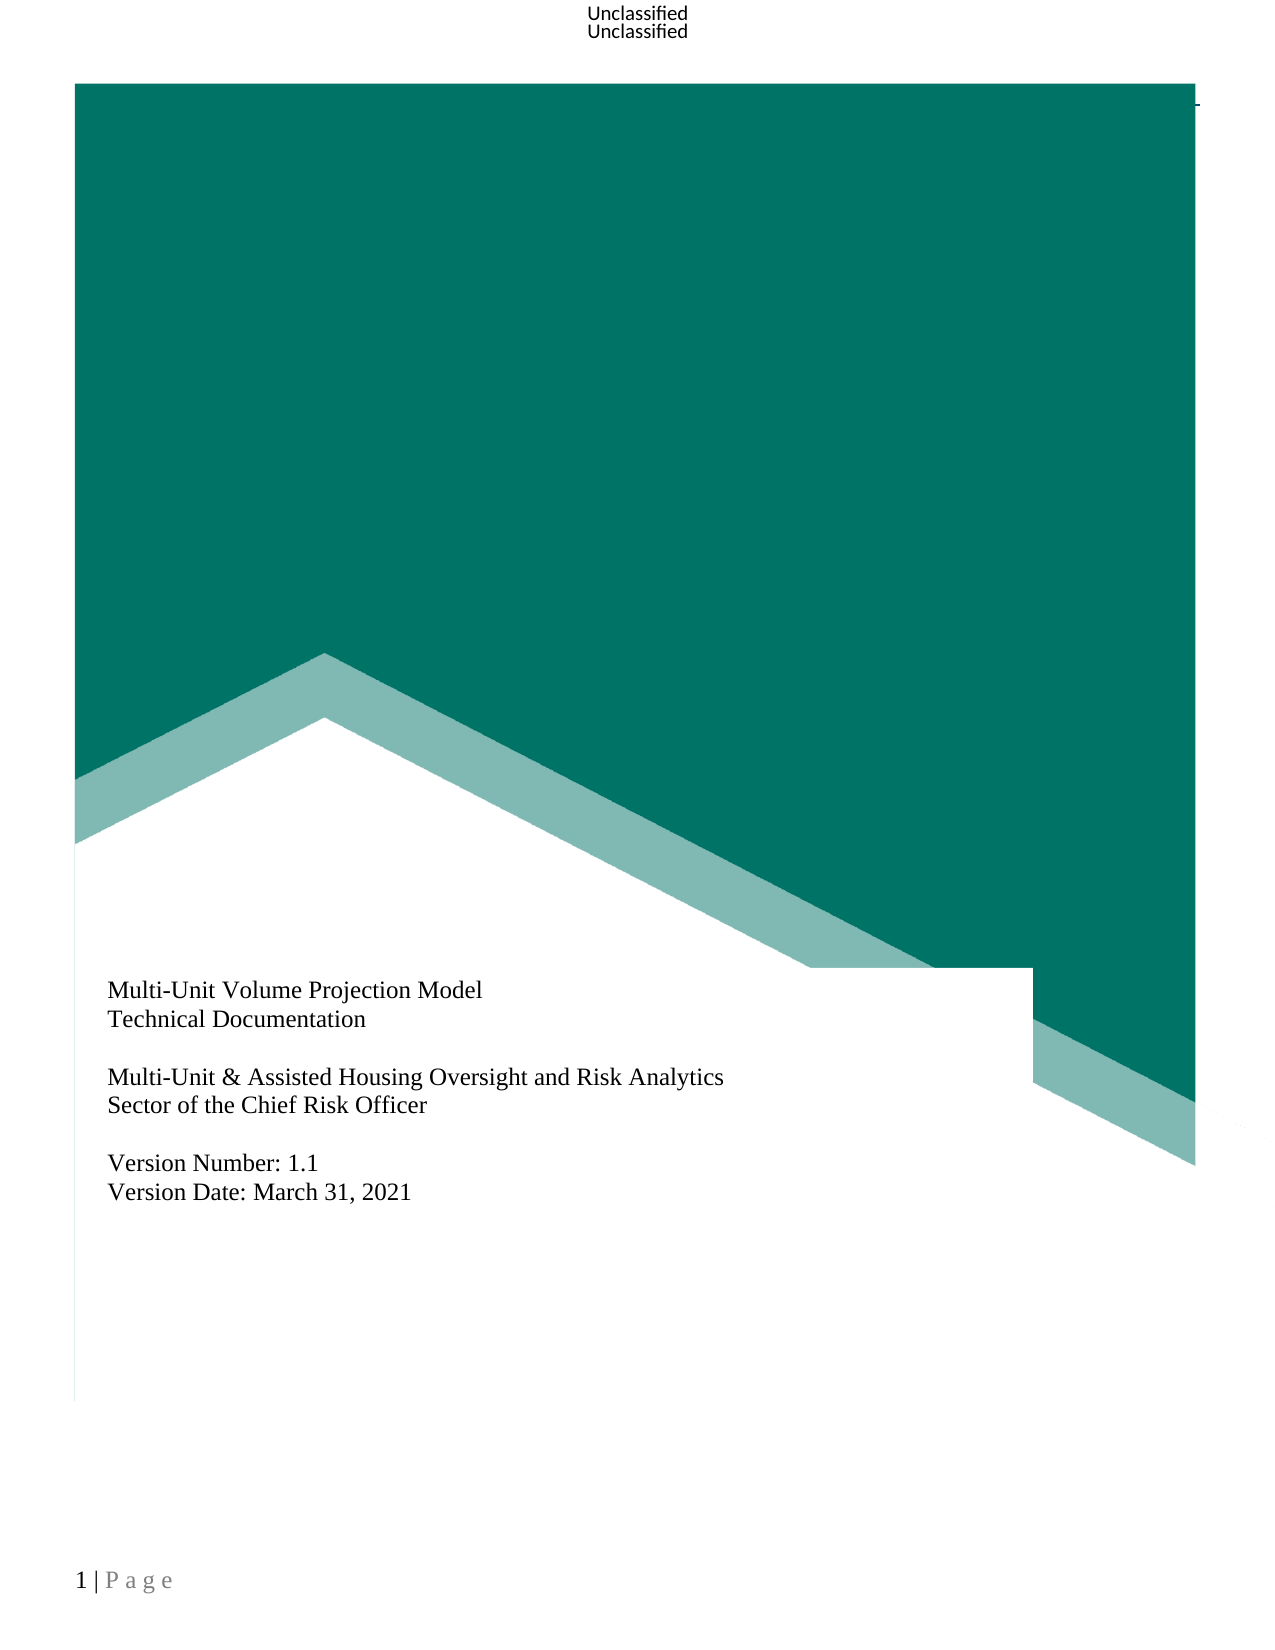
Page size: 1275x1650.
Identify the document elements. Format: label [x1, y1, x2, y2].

picture [75, 618, 1275, 1574]
